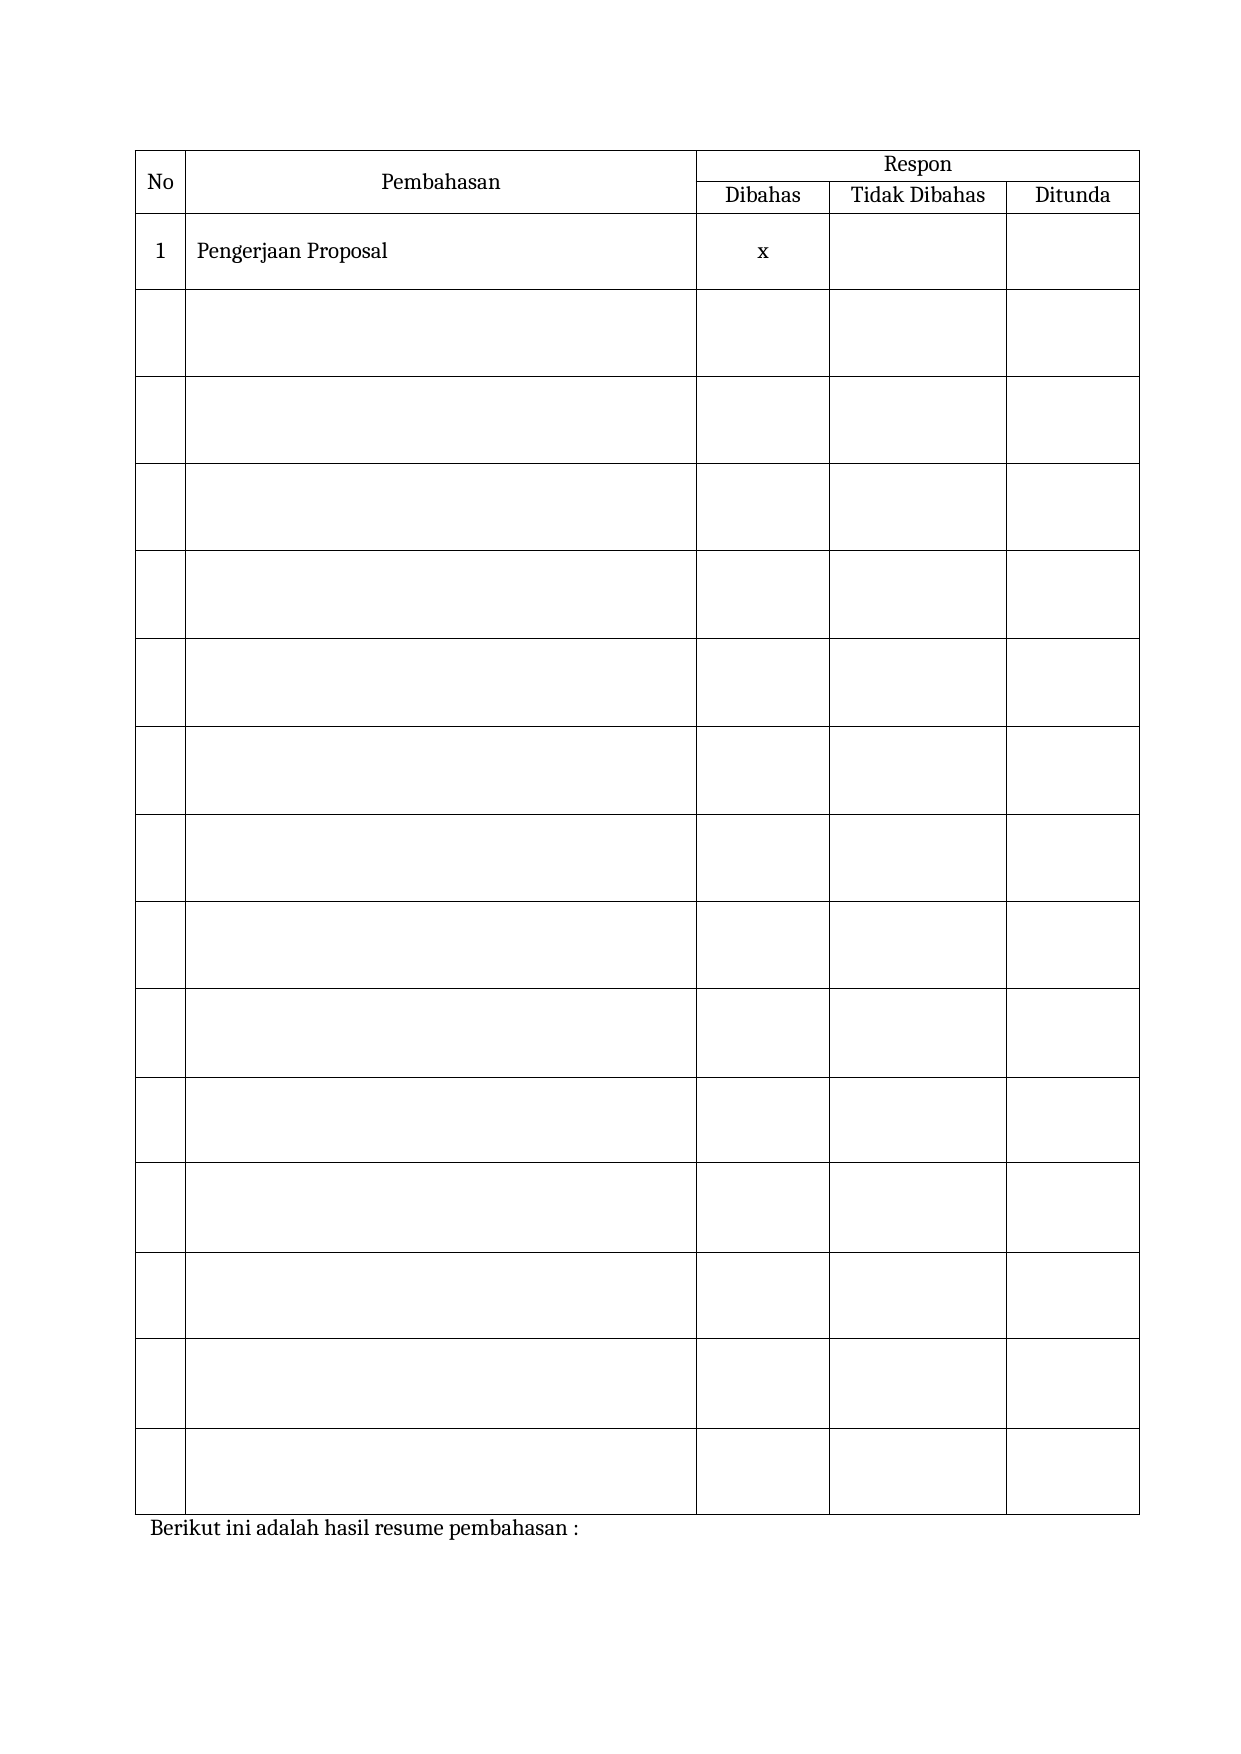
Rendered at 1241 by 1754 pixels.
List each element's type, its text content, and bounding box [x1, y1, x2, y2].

table_cell [697, 902, 829, 988]
table_cell [830, 639, 1006, 726]
text Berikut ini adalah hasil resume pembahasan : [150, 1515, 1090, 1541]
table_cell [830, 815, 1006, 901]
table_cell [830, 989, 1006, 1077]
table_cell [697, 815, 829, 901]
table_header Pembahasan [186, 151, 696, 212]
table_cell [697, 290, 829, 376]
table_cell [186, 815, 696, 901]
table_cell [136, 639, 185, 726]
table_cell [697, 1429, 829, 1513]
table_cell [830, 727, 1006, 813]
table_cell [1007, 902, 1139, 988]
table_cell [186, 989, 696, 1077]
table_cell Pengerjaan Proposal [186, 214, 696, 288]
table_cell [697, 464, 829, 550]
table_cell 1 [136, 214, 185, 288]
table_cell [136, 902, 185, 988]
table_cell [186, 727, 696, 813]
table_cell [186, 464, 696, 550]
table_cell [1007, 1163, 1139, 1252]
table_cell [830, 377, 1006, 463]
table_cell [1007, 551, 1139, 638]
table_cell [1007, 1253, 1139, 1338]
table_cell [1007, 639, 1139, 726]
table_cell [1007, 815, 1139, 901]
table_cell [1007, 464, 1139, 550]
table_cell [186, 1253, 696, 1338]
table_cell [186, 1163, 696, 1252]
table_cell [697, 989, 829, 1077]
table_cell [1007, 290, 1139, 376]
table_cell [136, 551, 185, 638]
table_cell Ditunda [1007, 182, 1139, 212]
table_cell Dibahas [697, 182, 829, 212]
table_cell [136, 815, 185, 901]
table_cell [136, 1253, 185, 1338]
table_cell [697, 377, 829, 463]
table_cell [1007, 1078, 1139, 1162]
table_cell [830, 1253, 1006, 1338]
table_cell [697, 1078, 829, 1162]
table_cell [830, 1163, 1006, 1252]
table_cell [186, 639, 696, 726]
table_cell [1007, 989, 1139, 1077]
table_cell [136, 1429, 185, 1513]
table_cell [697, 639, 829, 726]
table_cell [186, 1339, 696, 1427]
table_cell [830, 1339, 1006, 1427]
table_cell [697, 1339, 829, 1427]
table_cell [830, 551, 1006, 638]
table_cell Tidak Dibahas [830, 182, 1006, 212]
table_cell [1007, 727, 1139, 813]
table_cell x [697, 214, 829, 288]
table_cell [136, 377, 185, 463]
table_cell [1007, 1339, 1139, 1427]
table_cell [186, 1429, 696, 1513]
table_cell [830, 464, 1006, 550]
table_header Respon [697, 151, 1139, 181]
table_cell [830, 290, 1006, 376]
table_cell [186, 377, 696, 463]
table_header No [136, 151, 185, 212]
table_cell [186, 551, 696, 638]
table_cell [697, 1163, 829, 1252]
table_cell [136, 464, 185, 550]
table_cell [697, 551, 829, 638]
table_cell [186, 902, 696, 988]
table_cell [136, 290, 185, 376]
table_cell [136, 1339, 185, 1427]
table_cell [186, 1078, 696, 1162]
table_cell [830, 1429, 1006, 1513]
table_cell [136, 1163, 185, 1252]
table_cell [1007, 214, 1139, 288]
table_cell [1007, 377, 1139, 463]
table_cell [136, 727, 185, 813]
table_cell [697, 1253, 829, 1338]
table_cell [136, 989, 185, 1077]
table_cell [830, 1078, 1006, 1162]
table_cell [186, 290, 696, 376]
table_cell [136, 1078, 185, 1162]
table_cell [1007, 1429, 1139, 1513]
table_cell [830, 902, 1006, 988]
table_cell [697, 727, 829, 813]
table_cell [830, 214, 1006, 288]
